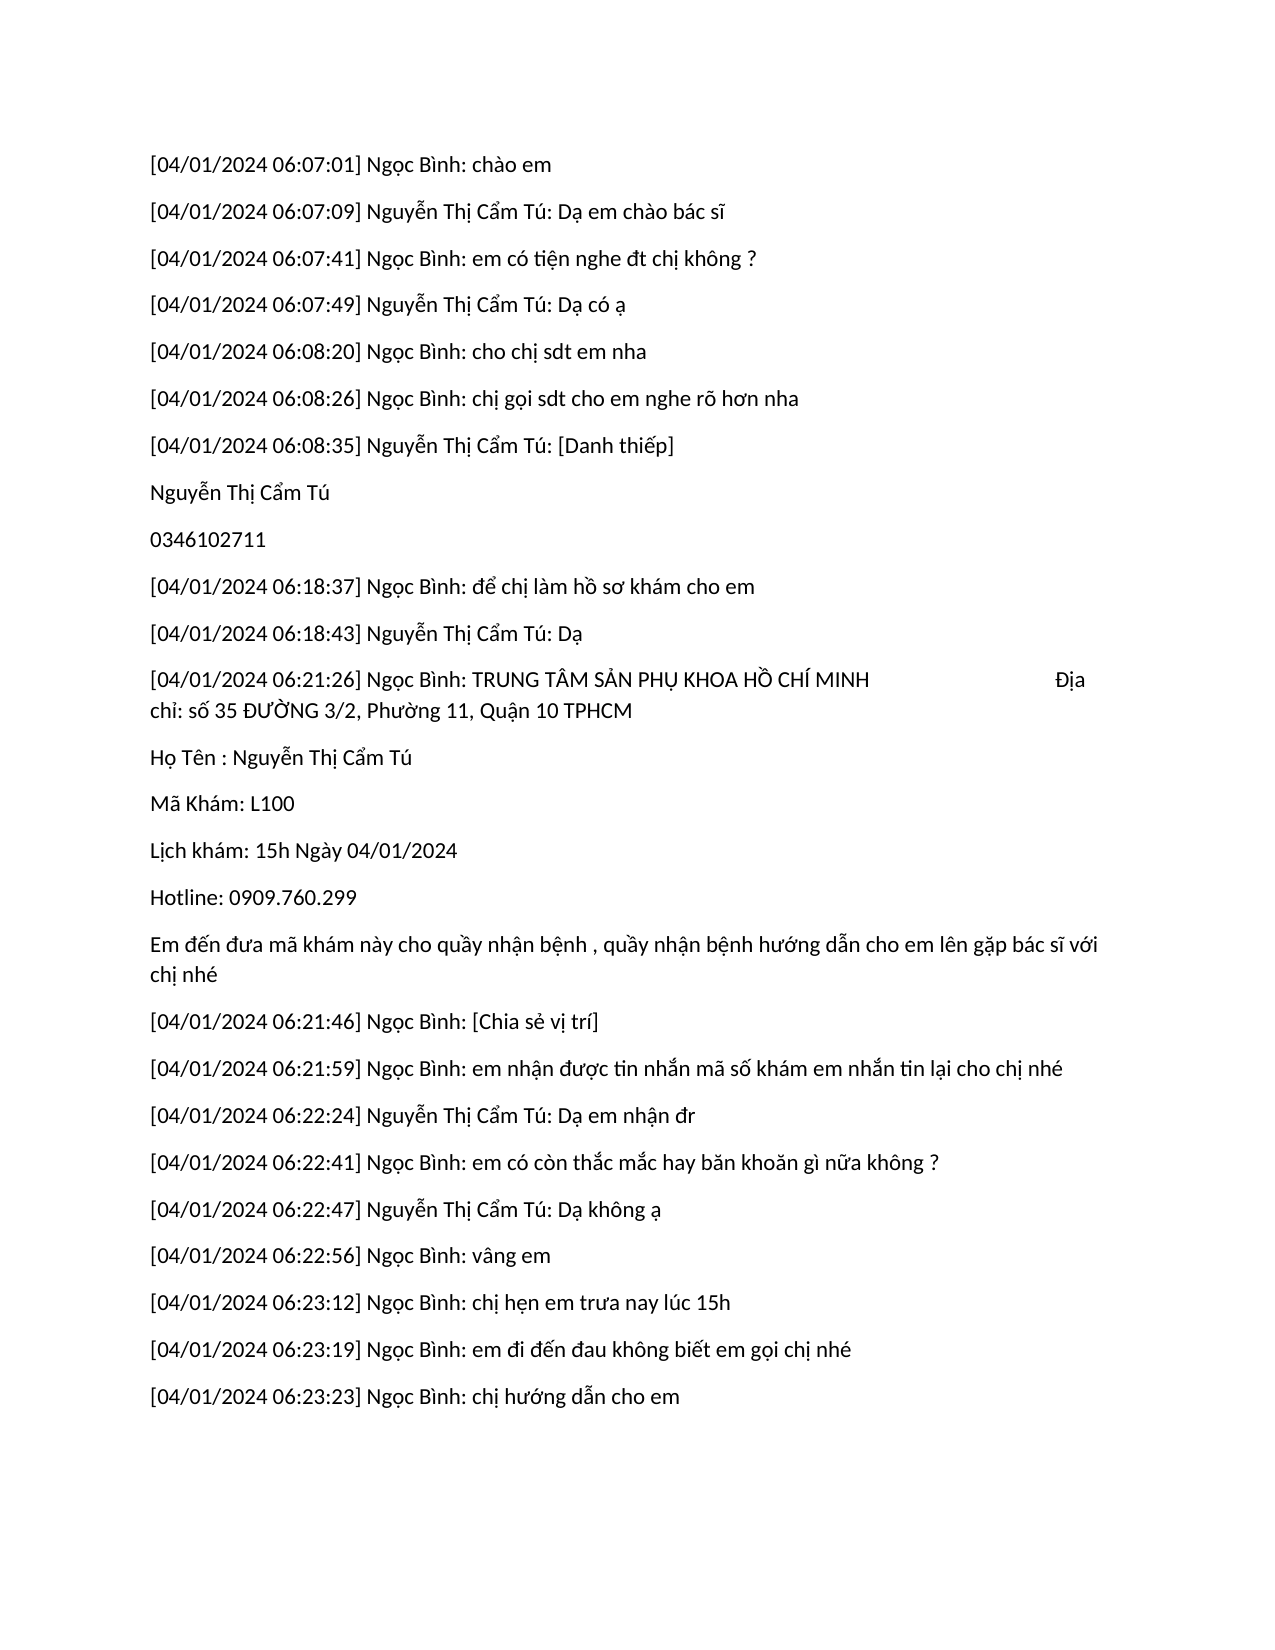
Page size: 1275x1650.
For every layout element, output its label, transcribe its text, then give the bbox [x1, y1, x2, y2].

text [04/01/2024 06:08:26] Ngọc Bình: chị gọi sdt cho em nghe rõ hơn nha [150, 384, 1125, 412]
text Mã Khám: L100 [150, 789, 1125, 818]
text [04/01/2024 06:08:20] Ngọc Bình: cho chị sdt em nha [150, 337, 1125, 366]
text 0346102711 [150, 525, 1125, 553]
text Nguyễn Thị Cẩm Tú [150, 478, 1125, 506]
text Em đến đưa mã khám này cho quầy nhận bệnh , quầy nhận bệnh hướng dẫn cho em lên gặp bác sĩ với chị nhé [150, 930, 1125, 988]
text [04/01/2024 06:22:56] Ngọc Bình: vâng em [150, 1242, 1125, 1270]
text [04/01/2024 06:21:59] Ngọc Bình: em nhận được tin nhắn mã số khám em nhắn tin lại cho chị nhé [150, 1054, 1125, 1082]
text [04/01/2024 06:07:41] Ngọc Bình: em có tiện nghe đt chị không ? [150, 244, 1125, 272]
text [04/01/2024 06:23:23] Ngọc Bình: chị hướng dẫn cho em [150, 1382, 1125, 1410]
text [04/01/2024 06:18:37] Ngọc Bình: để chị làm hồ sơ khám cho em [150, 572, 1125, 600]
text [04/01/2024 06:22:41] Ngọc Bình: em có còn thắc mắc hay băn khoăn gì nữa không ? [150, 1148, 1125, 1176]
text [04/01/2024 06:23:12] Ngọc Bình: chị hẹn em trưa nay lúc 15h [150, 1288, 1125, 1317]
text [04/01/2024 06:07:09] Nguyễn Thị Cẩm Tú: Dạ em chào bác sĩ [150, 197, 1125, 225]
text Họ Tên : Nguyễn Thị Cẩm Tú [150, 743, 1125, 771]
text [04/01/2024 06:22:47] Nguyễn Thị Cẩm Tú: Dạ không ạ [150, 1195, 1125, 1223]
text [04/01/2024 06:21:46] Ngọc Bình: [Chia sẻ vị trí] [150, 1007, 1125, 1035]
text [04/01/2024 06:07:01] Ngọc Bình: chào em [150, 150, 1125, 178]
text [04/01/2024 06:18:43] Nguyễn Thị Cẩm Tú: Dạ [150, 619, 1125, 647]
text Hotline: 0909.760.299 [150, 883, 1125, 911]
text [04/01/2024 06:22:24] Nguyễn Thị Cẩm Tú: Dạ em nhận đr [150, 1101, 1125, 1129]
text [04/01/2024 06:08:35] Nguyễn Thị Cẩm Tú: [Danh thiếp] [150, 431, 1125, 459]
text [04/01/2024 06:21:26] Ngọc Bình: TRUNG TÂM SẢN PHỤ KHOA HỒ CHÍ MINH Địa chỉ: số 35 ĐƯỜNG 3/2, Phường 11, Quận 10 TPHCM [150, 666, 1125, 724]
text [04/01/2024 06:07:49] Nguyễn Thị Cẩm Tú: Dạ có ạ [150, 291, 1125, 319]
text Lịch khám: 15h Ngày 04/01/2024 [150, 836, 1125, 864]
text [04/01/2024 06:23:19] Ngọc Bình: em đi đến đau không biết em gọi chị nhé [150, 1335, 1125, 1363]
